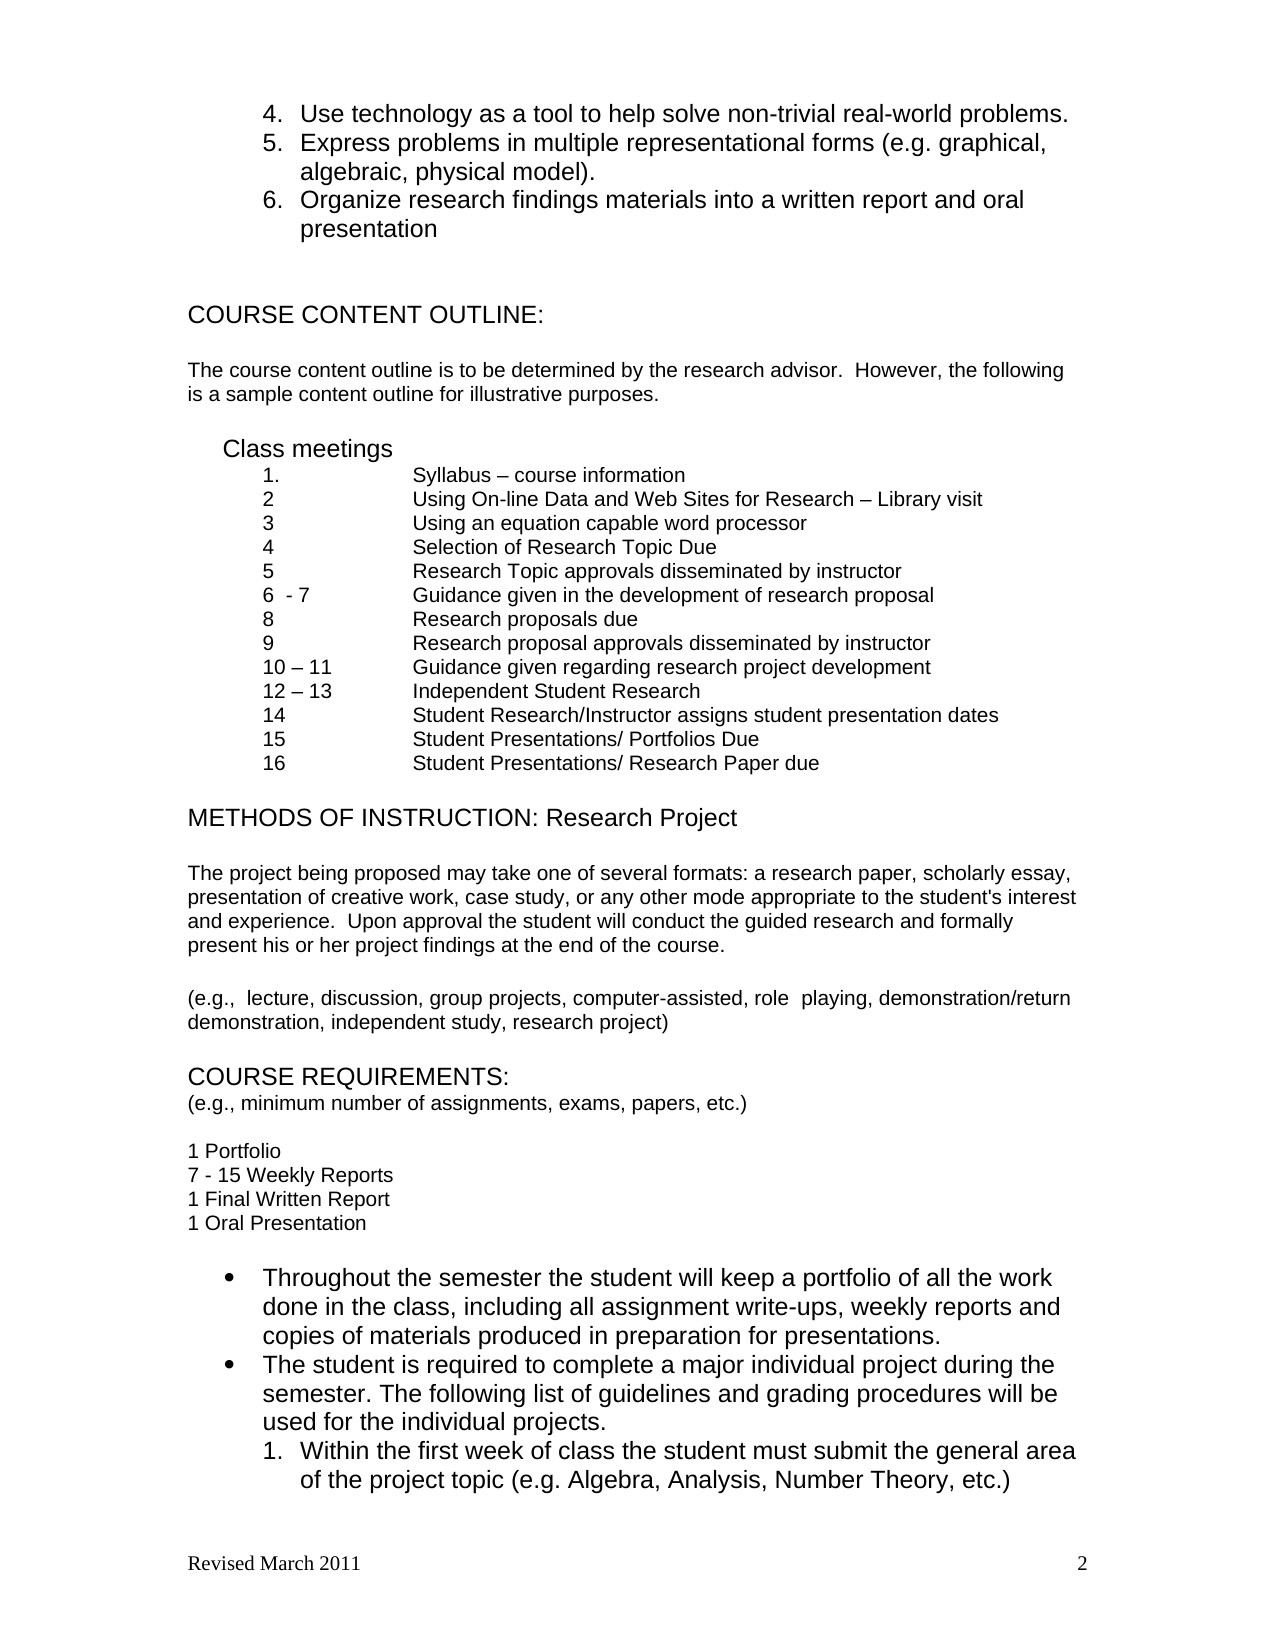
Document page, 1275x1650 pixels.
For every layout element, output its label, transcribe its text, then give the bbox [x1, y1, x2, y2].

text The project being proposed may take one of several formats: a research paper, scholarly essay, presentation of creative work, case study, or any other mode appropriate to the student's interest and experience. Upon approval the student will conduct the guided research and formally present his or her project findings at the end of the course. [187, 861, 1087, 957]
text METHODS OF INSTRUCTION: Research Project [187, 803, 1078, 832]
list The student is required to complete a major individual project during the semester. The following list of guidelines and grading procedures will be used for the individual projects. [225, 1350, 1087, 1436]
text (e.g., lecture, discussion, group projects, computer-assisted, role playing, demonstration/return demonstration, independent study, research project) [187, 986, 1078, 1033]
text 5 Research Topic approvals disseminated by instructor [262, 559, 1087, 583]
list Express problems in multiple representational forms (e.g. graphical, algebraic, physical model). [262, 128, 1087, 185]
text The course content outline is to be determined by the research advisor. However, the following is a sample content outline for illustrative purposes. [187, 358, 1078, 406]
subtitle 2 Using On-line Data and Web Sites for Research – Library visit [262, 487, 1078, 511]
text Class meetings [187, 434, 1078, 463]
text 16 Student Presentations/ Research Paper due [187, 751, 1087, 775]
list Use technology as a tool to help solve non-trivial real-world problems. [262, 99, 1087, 128]
text 1 Portfolio [187, 1139, 1078, 1163]
list Within the first week of class the student must submit the general area of the project topic (e.g. Algebra, Analysis, Number Theory, etc.) [262, 1436, 1087, 1493]
text (e.g., minimum number of assignments, exams, papers, etc.) [187, 1091, 1078, 1115]
list Throughout the semester the student will keep a portfolio of all the work done in the class, including all assignment write-ups, weekly reports and copies of materials produced in preparation for presentations. [225, 1263, 1087, 1350]
text 7 - 15 Weekly Reports [187, 1163, 1078, 1187]
text COURSE CONTENT OUTLINE: [187, 300, 1078, 329]
text 3 Using an equation capable word processor [262, 511, 1087, 535]
list Organize research findings materials into a written report and oral presentation [262, 185, 1087, 243]
text 10 – 11 Guidance given regarding research project development [262, 655, 1087, 679]
text 1 Oral Presentation [187, 1211, 1078, 1235]
text 14 Student Research/Instructor assigns student presentation dates [187, 703, 1087, 727]
text 6 - 7 Guidance given in the development of research proposal [262, 583, 1087, 607]
text 1 Final Written Report [187, 1187, 1078, 1211]
text 15 Student Presentations/ Portfolios Due [187, 727, 1087, 751]
text 8 Research proposals due [262, 607, 1087, 631]
subtitle 1. Syllabus – course information [187, 463, 1078, 487]
text COURSE REQUIREMENTS: [187, 1062, 1078, 1091]
text 9 Research proposal approvals disseminated by instructor [262, 631, 1087, 655]
text 12 – 13 Independent Student Research [187, 679, 1087, 703]
subtitle 4 Selection of Research Topic Due [262, 535, 1078, 559]
